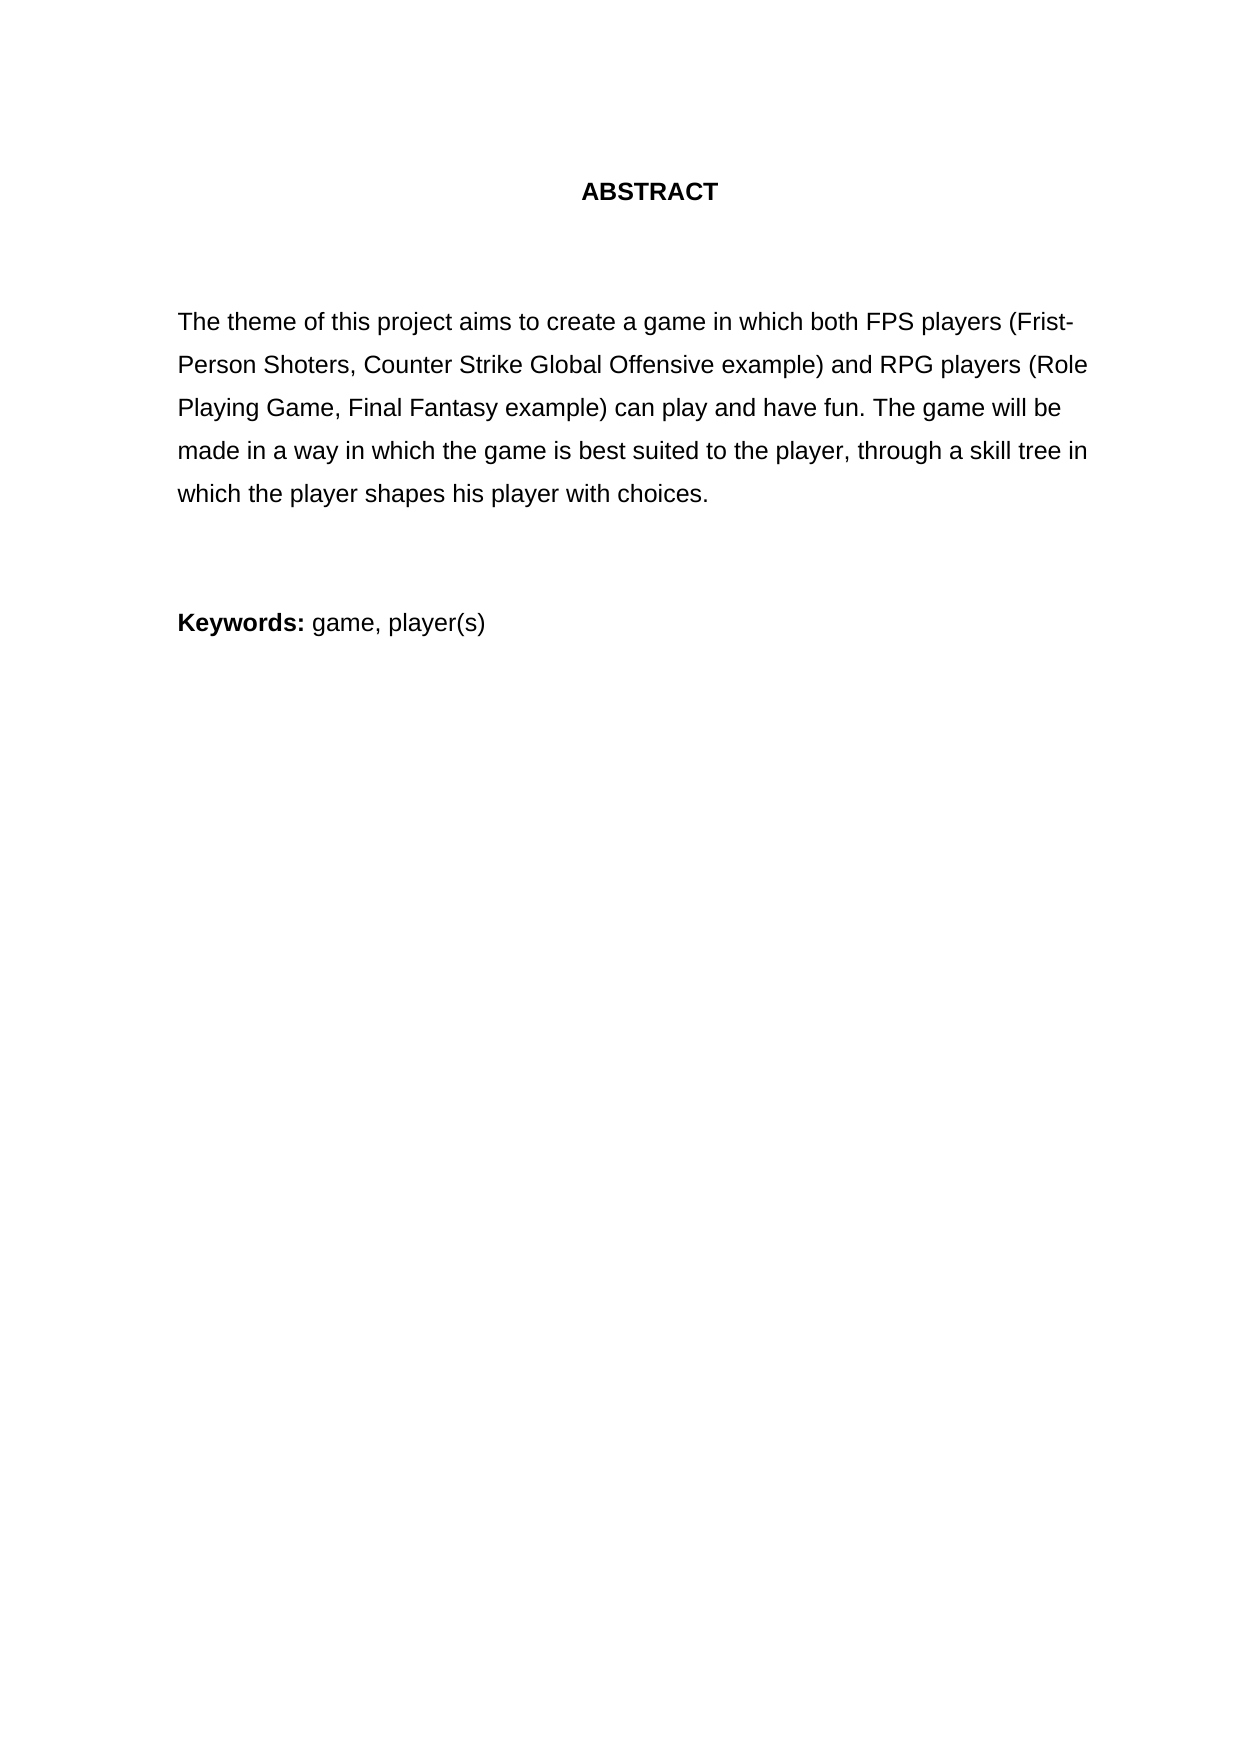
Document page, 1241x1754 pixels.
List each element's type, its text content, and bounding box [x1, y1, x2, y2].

text ABSTRACT [177, 177, 1122, 206]
text The theme of this project aims to create a game in which both FPS players (Frist-Person Shoters, Counter Strike Global Offensive example) and RPG players (Role Playing Game, Final Fantasy example) can play and have fun. The game will be made in a way in which the game is best suited to the player, through a skill tree in which the player shapes his player with choices. [177, 307, 1122, 508]
text Keywords: game, player(s) [177, 608, 1122, 637]
